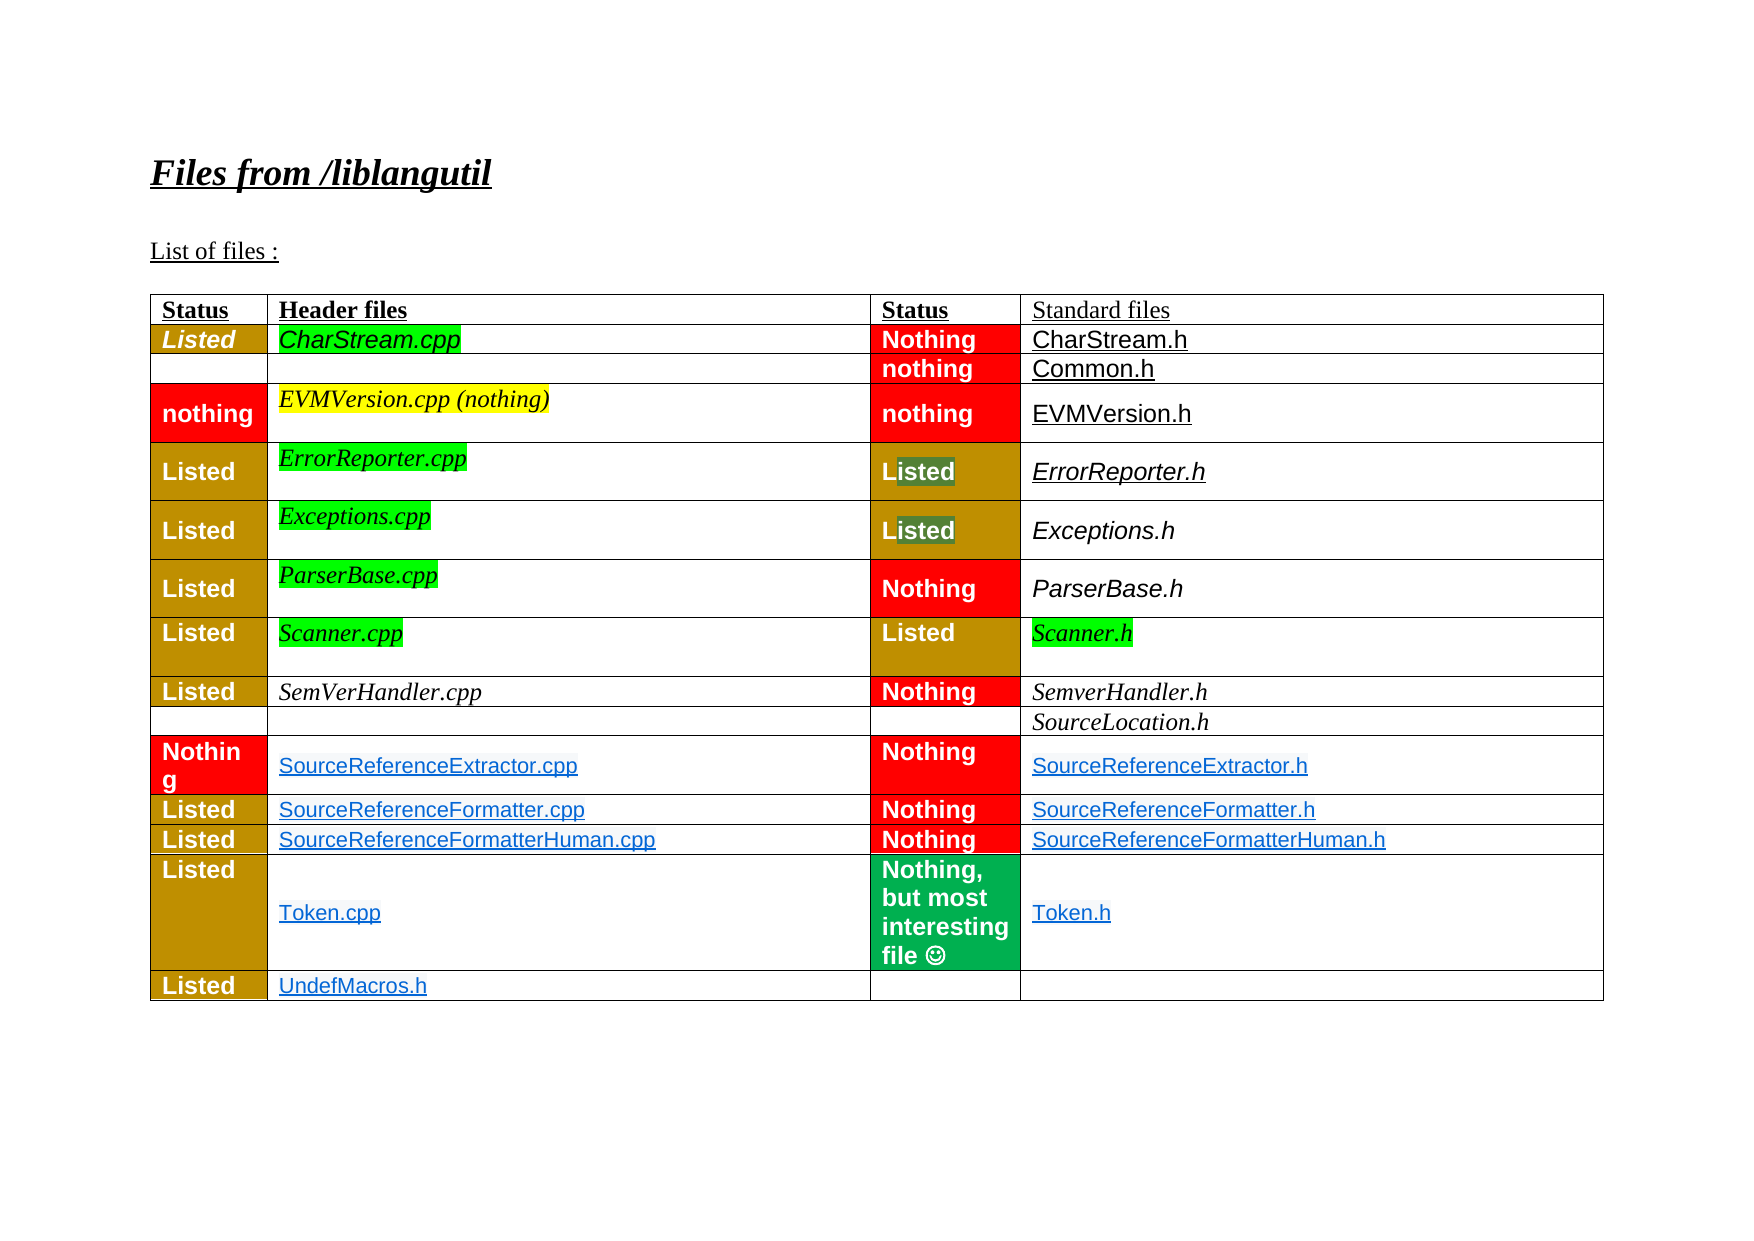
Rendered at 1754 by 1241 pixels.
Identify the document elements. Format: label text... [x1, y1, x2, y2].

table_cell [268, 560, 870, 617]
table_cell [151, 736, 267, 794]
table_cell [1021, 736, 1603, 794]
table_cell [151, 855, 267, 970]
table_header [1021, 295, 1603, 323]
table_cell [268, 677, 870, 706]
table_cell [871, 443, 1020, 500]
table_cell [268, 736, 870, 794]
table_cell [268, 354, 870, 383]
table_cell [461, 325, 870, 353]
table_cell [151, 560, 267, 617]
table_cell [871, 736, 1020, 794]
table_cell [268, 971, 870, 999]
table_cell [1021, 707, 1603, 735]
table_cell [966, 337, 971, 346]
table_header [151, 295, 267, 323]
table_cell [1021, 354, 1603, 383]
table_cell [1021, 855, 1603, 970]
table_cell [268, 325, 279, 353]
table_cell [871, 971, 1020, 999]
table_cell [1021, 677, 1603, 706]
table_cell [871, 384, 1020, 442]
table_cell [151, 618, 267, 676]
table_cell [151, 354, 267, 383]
text Files from /liblangutil [150, 150, 1604, 193]
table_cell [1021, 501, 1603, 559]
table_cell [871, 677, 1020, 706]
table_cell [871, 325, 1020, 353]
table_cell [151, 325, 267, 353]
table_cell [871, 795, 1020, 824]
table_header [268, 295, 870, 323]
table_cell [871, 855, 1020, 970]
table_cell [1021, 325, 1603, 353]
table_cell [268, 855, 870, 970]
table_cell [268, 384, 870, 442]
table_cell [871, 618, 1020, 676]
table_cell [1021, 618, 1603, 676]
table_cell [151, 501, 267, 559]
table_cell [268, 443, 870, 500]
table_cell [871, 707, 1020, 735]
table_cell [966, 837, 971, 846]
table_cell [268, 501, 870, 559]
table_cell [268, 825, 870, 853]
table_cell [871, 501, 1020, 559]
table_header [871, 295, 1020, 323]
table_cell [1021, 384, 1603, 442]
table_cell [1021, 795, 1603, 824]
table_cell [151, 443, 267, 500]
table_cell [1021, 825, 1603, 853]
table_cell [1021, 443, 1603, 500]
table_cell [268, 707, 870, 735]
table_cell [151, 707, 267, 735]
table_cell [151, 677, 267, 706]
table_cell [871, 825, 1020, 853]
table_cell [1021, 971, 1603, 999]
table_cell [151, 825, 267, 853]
text List of files : [150, 236, 1604, 265]
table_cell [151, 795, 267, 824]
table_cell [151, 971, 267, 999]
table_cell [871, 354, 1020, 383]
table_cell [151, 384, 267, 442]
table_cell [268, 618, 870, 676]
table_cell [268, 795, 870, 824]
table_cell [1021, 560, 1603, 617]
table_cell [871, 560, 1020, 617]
